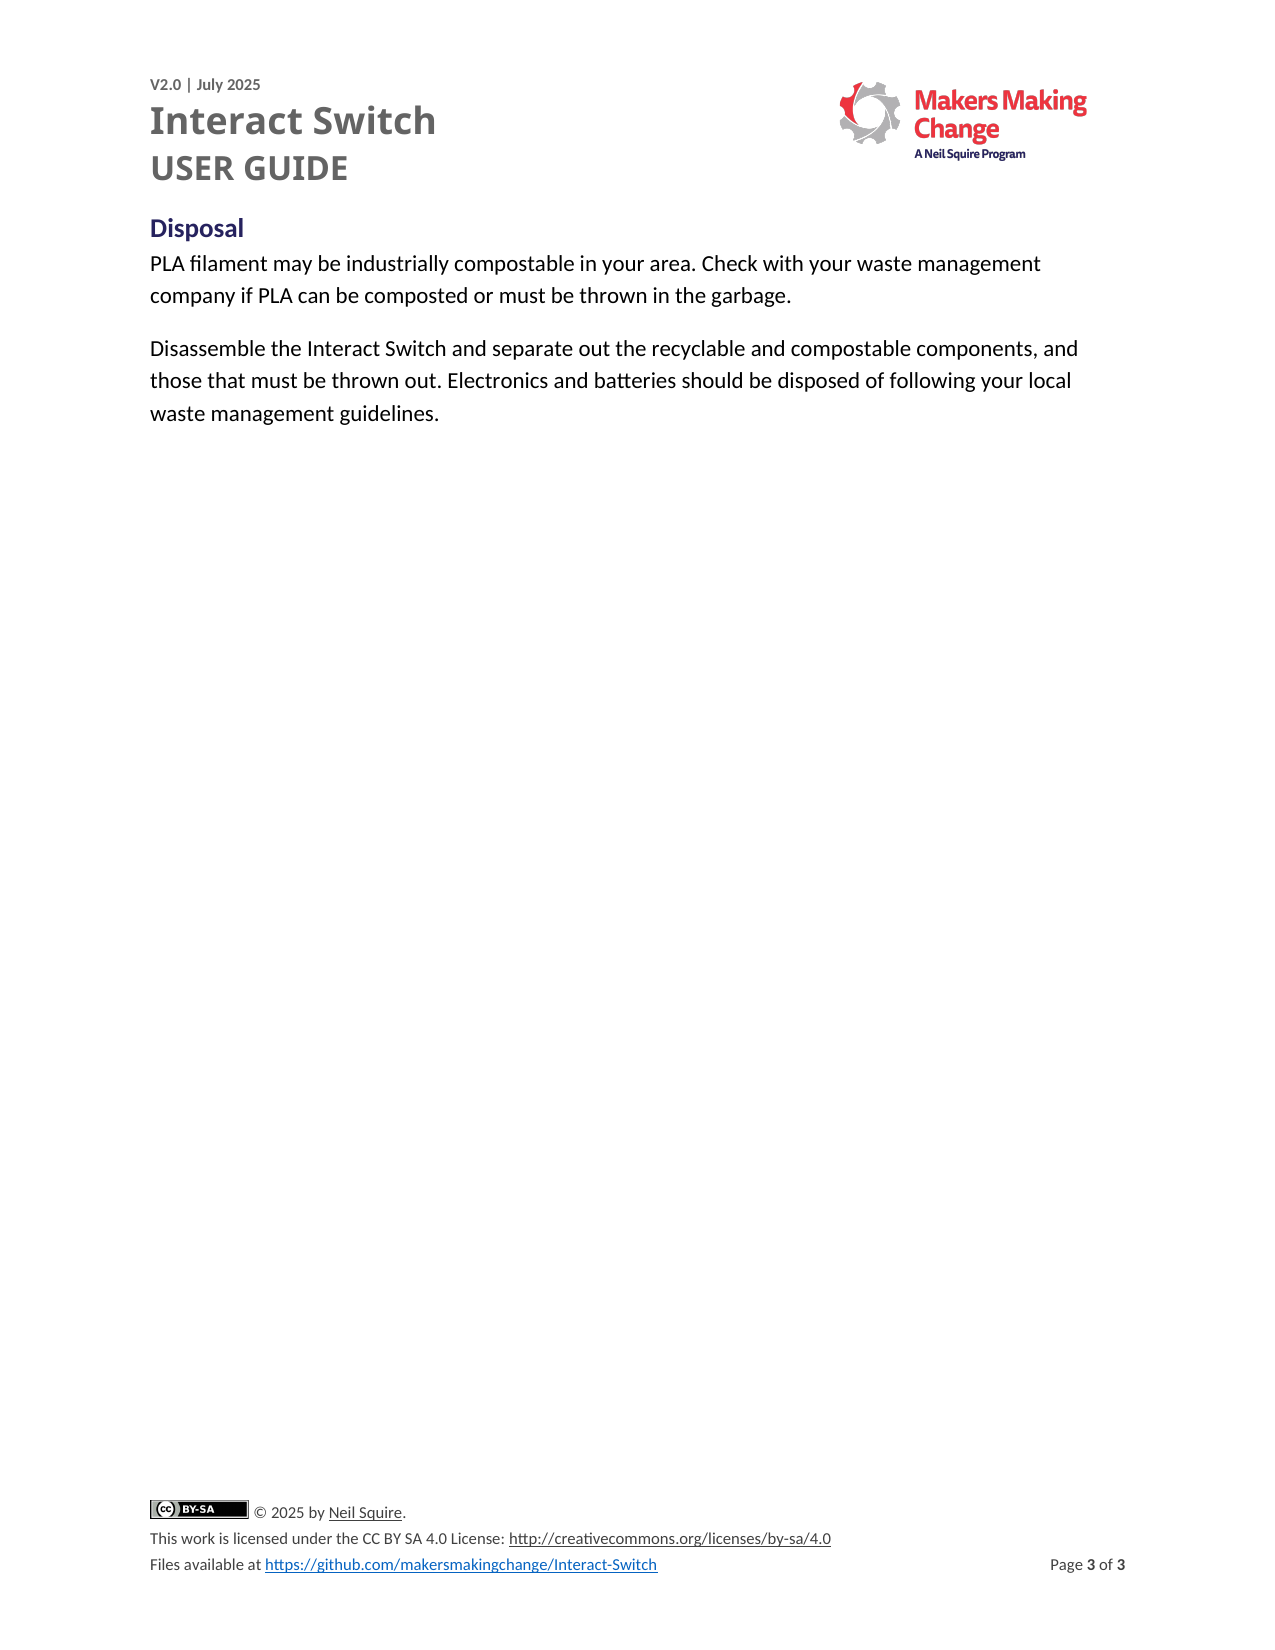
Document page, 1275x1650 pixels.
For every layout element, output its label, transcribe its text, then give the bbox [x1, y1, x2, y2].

text PLA filament may be industrially compostable in your area. Check with your waste management company if PLA can be composted or must be thrown in the garbage. [150, 249, 1125, 309]
picture [150, 1500, 249, 1519]
text Disassemble the Interact Switch and separate out the recyclable and compostable components, and those that must be thrown out. Electronics and batteries should be disposed of following your local waste management guidelines. [150, 334, 1125, 427]
subtitle Disposal [150, 211, 1125, 244]
picture [839, 82, 1087, 161]
